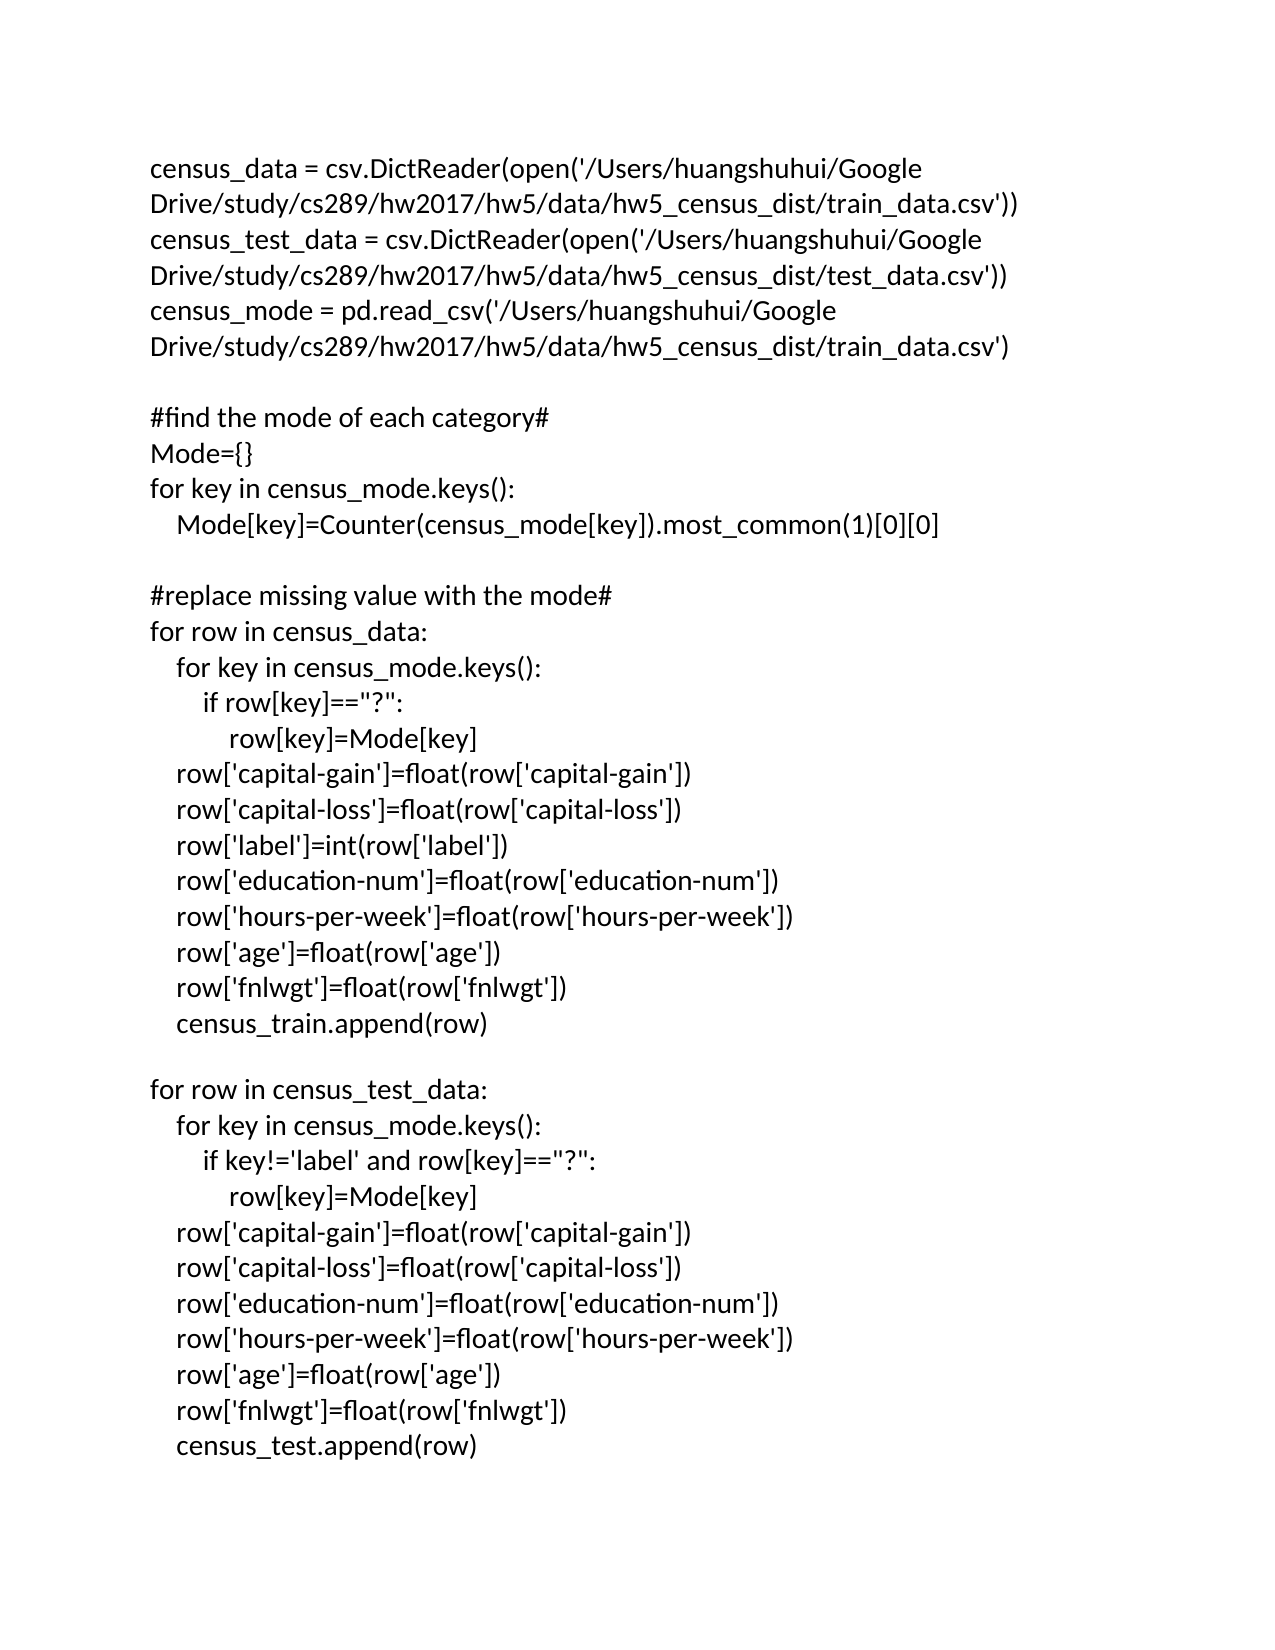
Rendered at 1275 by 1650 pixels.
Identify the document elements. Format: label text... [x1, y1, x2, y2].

text census_test.append(row) [150, 1427, 1125, 1463]
text row['age']=float(row['age']) [150, 1356, 1125, 1392]
text #replace missing value with the mode# [150, 577, 1125, 613]
text row['fnlwgt']=float(row['fnlwgt']) [150, 969, 1125, 1005]
text census_test_data = csv.DictReader(open('/Users/huangshuhui/Google Drive/study/cs289/hw2017/hw5/data/hw5_census_dist/test_data.csv')) [150, 221, 1125, 292]
text for key in census_mode.keys(): [150, 649, 1125, 684]
text row['capital-loss']=float(row['capital-loss']) [150, 1249, 1125, 1285]
text if key!='label' and row[key]=="?": [150, 1142, 1125, 1178]
text row['capital-gain']=float(row['capital-gain']) [150, 756, 1125, 791]
text row['hours-per-week']=float(row['hours-per-week']) [150, 1321, 1125, 1356]
text Mode[key]=Counter(census_mode[key]).most_common(1)[0][0] [150, 506, 1125, 542]
text census_mode = pd.read_csv('/Users/huangshuhui/Google Drive/study/cs289/hw2017/hw5/data/hw5_census_dist/train_data.csv') [150, 292, 1125, 364]
text for key in census_mode.keys(): [150, 471, 1125, 506]
text row['capital-gain']=float(row['capital-gain']) [150, 1214, 1125, 1249]
text for key in census_mode.keys(): [150, 1107, 1125, 1142]
text census_train.append(row) [150, 1005, 1125, 1041]
text row['education-num']=float(row['education-num']) [150, 1285, 1125, 1321]
text row['capital-loss']=float(row['capital-loss']) [150, 791, 1125, 827]
text Mode={} [150, 435, 1125, 471]
text row['age']=float(row['age']) [150, 934, 1125, 969]
text for row in census_data: [150, 613, 1125, 649]
text row['education-num']=float(row['education-num']) [150, 862, 1125, 898]
text row[key]=Mode[key] [150, 1178, 1125, 1214]
text #find the mode of each category# [150, 399, 1125, 435]
text row['hours-per-week']=float(row['hours-per-week']) [150, 898, 1125, 934]
text if row[key]=="?": [150, 684, 1125, 720]
text row[key]=Mode[key] [150, 720, 1125, 756]
text for row in census_test_data: [150, 1071, 1125, 1107]
text row['label']=int(row['label']) [150, 827, 1125, 862]
text row['fnlwgt']=float(row['fnlwgt']) [150, 1392, 1125, 1427]
text census_data = csv.DictReader(open('/Users/huangshuhui/Google Drive/study/cs289/hw2017/hw5/data/hw5_census_dist/train_data.csv')) [150, 150, 1125, 221]
